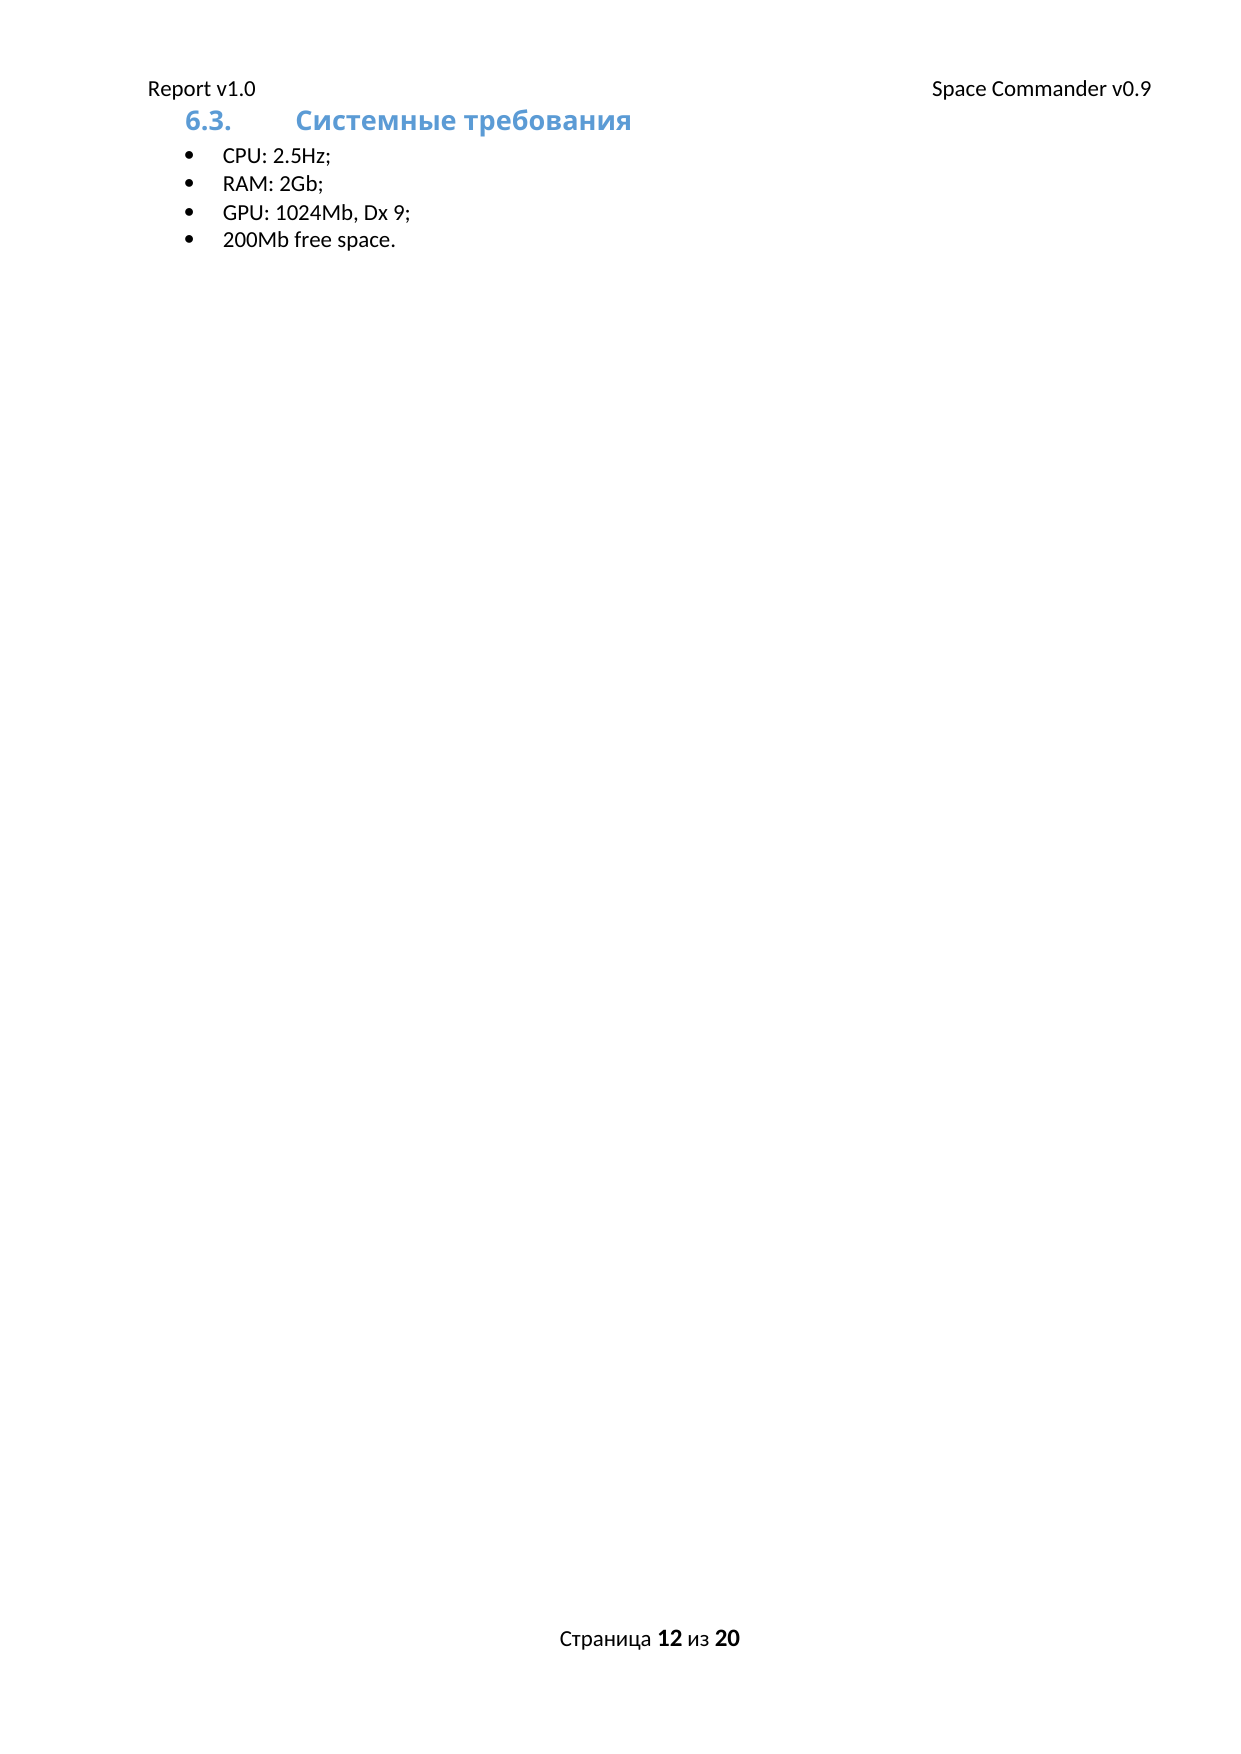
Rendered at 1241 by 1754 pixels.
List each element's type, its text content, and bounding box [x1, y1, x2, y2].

subtitle Системные требования [185, 102, 1152, 139]
list RAM: 2Gb; [185, 169, 1152, 198]
list GPU: 1024Mb, Dx 9; [185, 198, 1152, 226]
list CPU: 2.5Hz; [185, 142, 1152, 169]
list 200Mb free space. [185, 226, 1152, 254]
